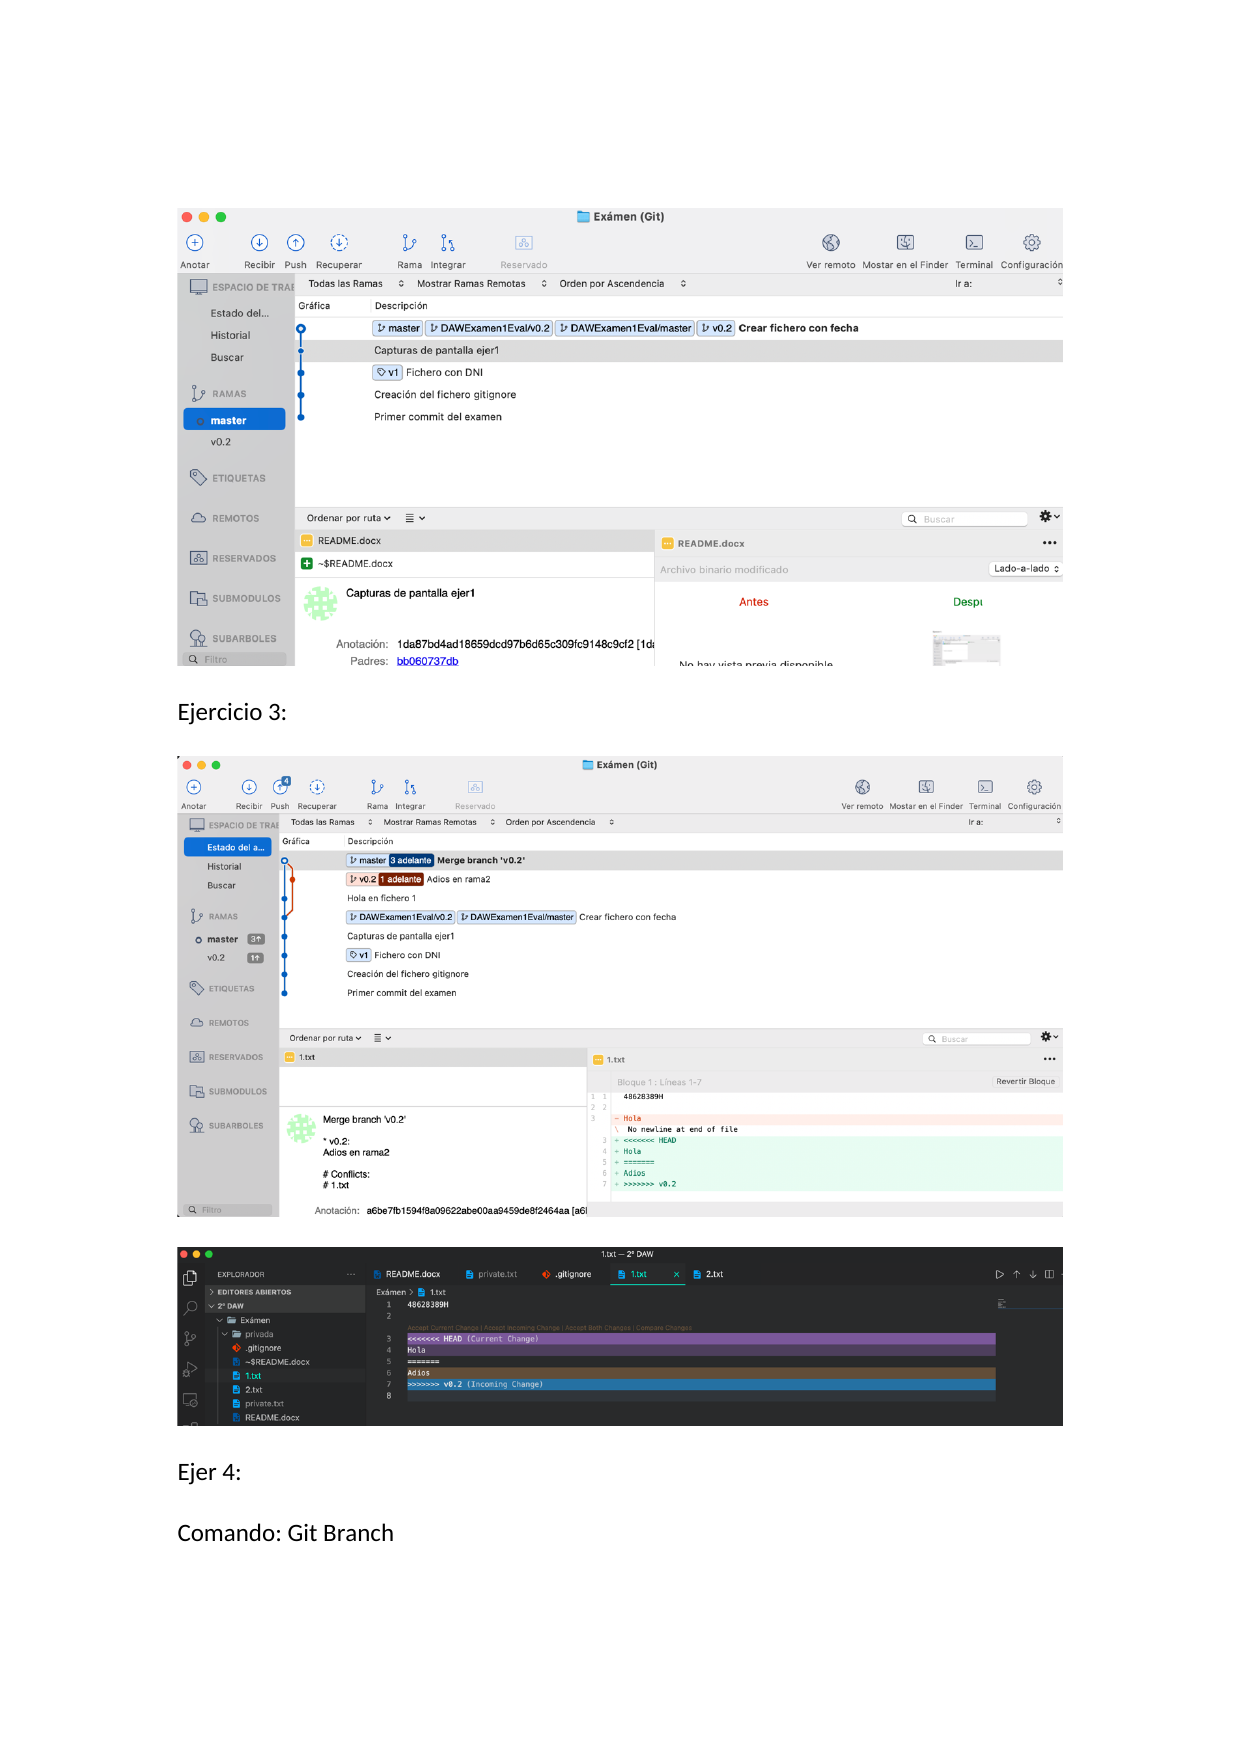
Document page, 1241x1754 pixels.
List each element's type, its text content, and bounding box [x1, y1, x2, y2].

text Ejercicio 3: [177, 696, 1063, 726]
picture [177, 756, 1063, 1217]
picture [177, 1247, 1063, 1426]
picture [177, 208, 1063, 666]
text Comando: Git Branch [177, 1517, 1063, 1547]
text Ejer 4: [177, 1456, 1063, 1486]
